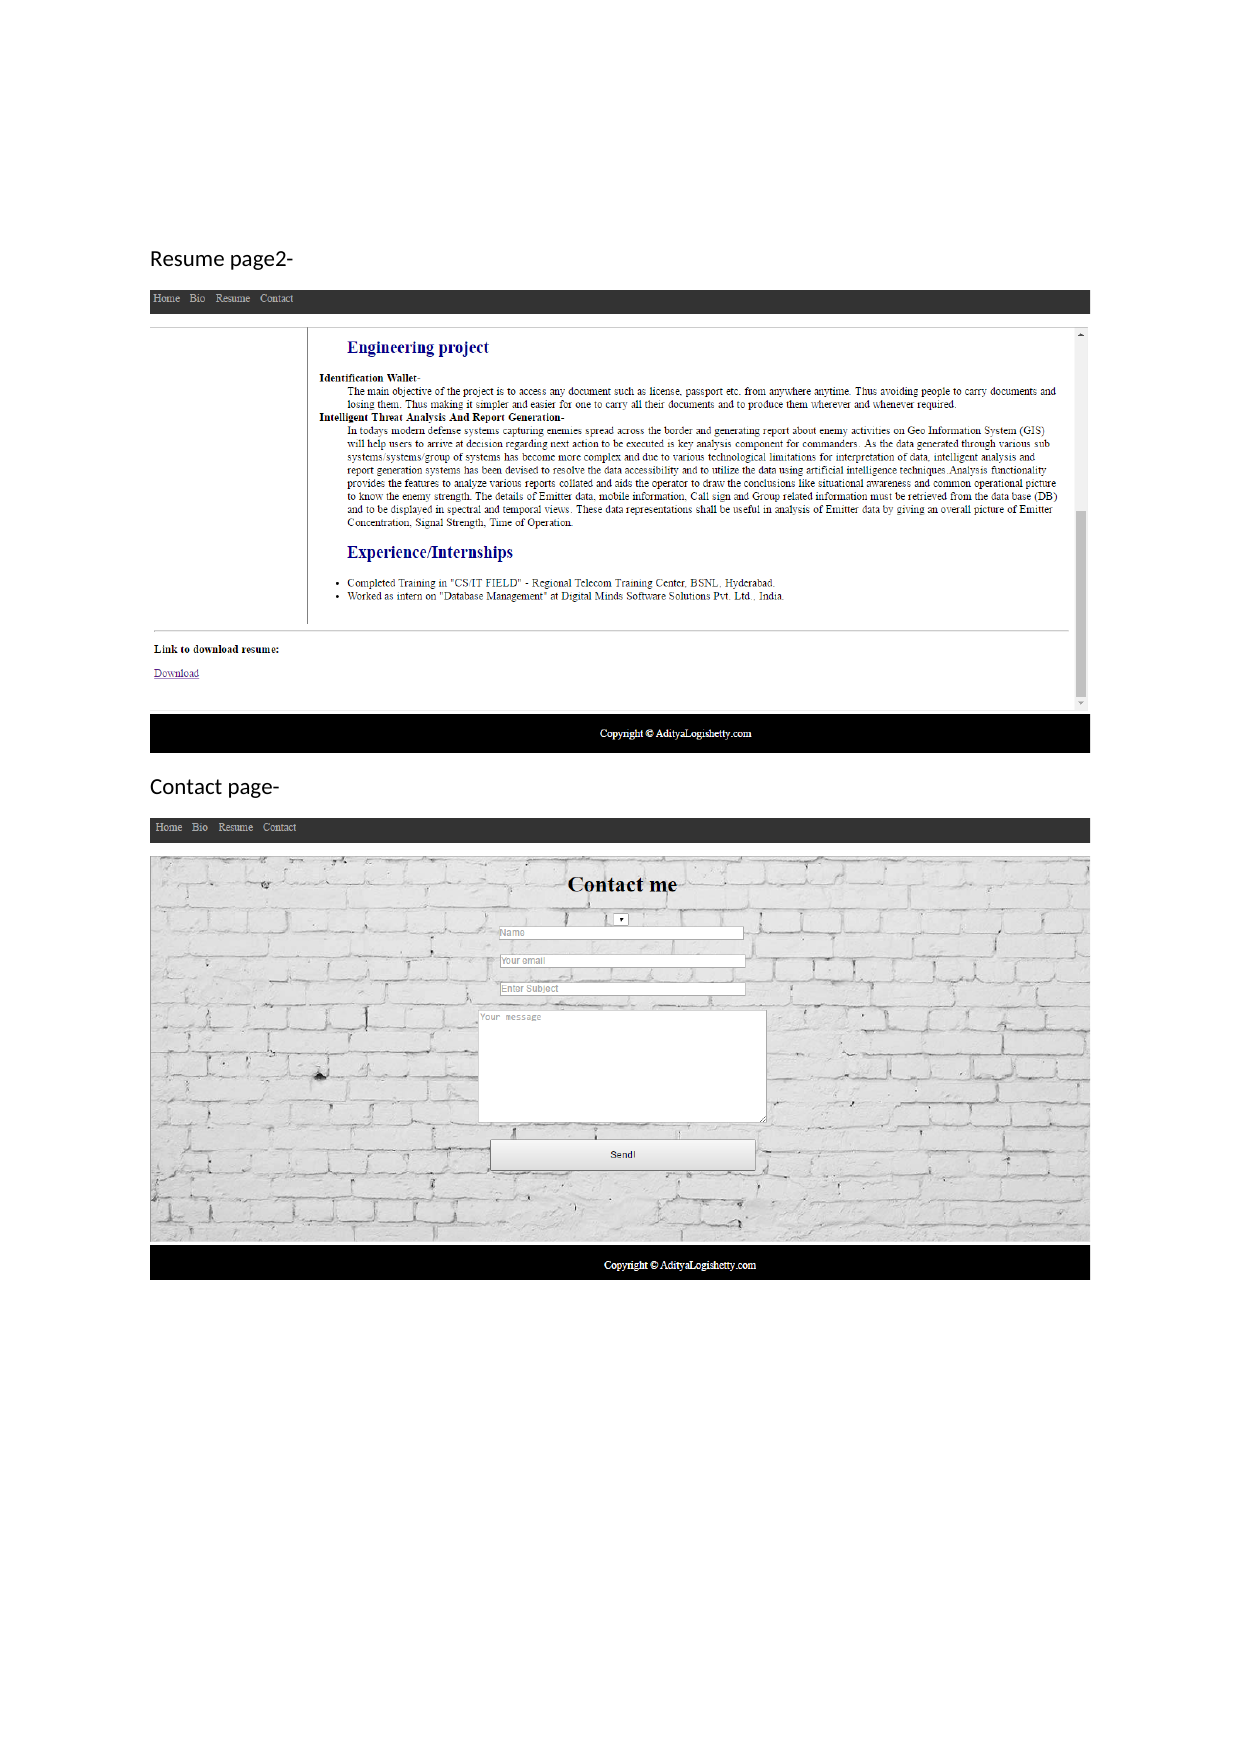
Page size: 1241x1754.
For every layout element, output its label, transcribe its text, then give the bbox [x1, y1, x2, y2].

text Resume page2- [150, 244, 1090, 272]
picture [150, 290, 1091, 753]
picture [150, 818, 1091, 1280]
text Contact page- [150, 772, 1090, 800]
